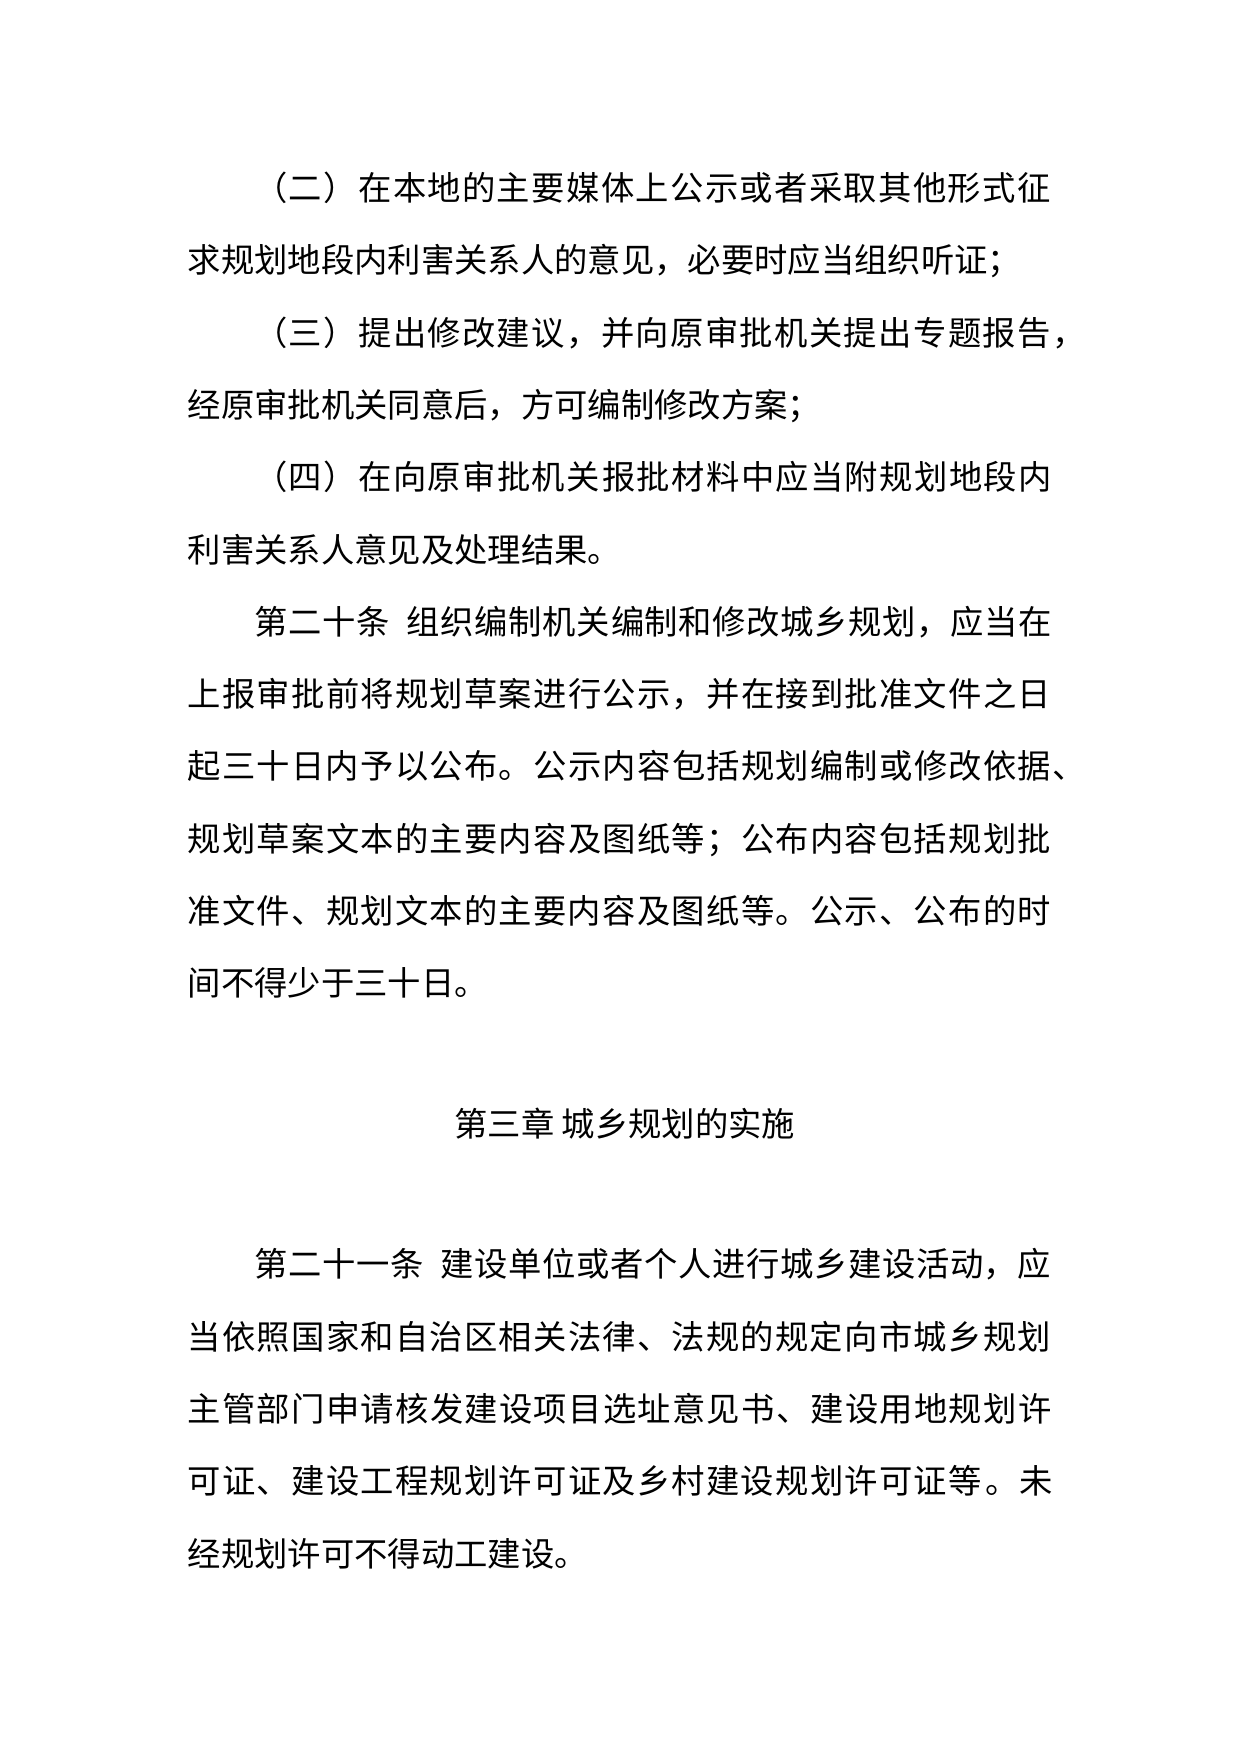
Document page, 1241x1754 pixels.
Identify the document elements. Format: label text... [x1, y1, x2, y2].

text 第二十一条 建设单位或者个人进行城乡建设活动，应当依照国家和自治区相关法律、法规的规定向市城乡规划主管部门申请核发建设项目选址意见书、建设用地规划许可证、建设工程规划许可证及乡村建设规划许可证等。未经规划许可不得动工建设。 [187, 1238, 1053, 1576]
text （四）在向原审批机关报批材料中应当附规划地段内利害关系人意见及处理结果。 [187, 451, 1053, 572]
text 第三章 城乡规划的实施 [187, 1098, 1053, 1146]
text （三）提出修改建议，并向原审批机关提出专题报告，经原审批机关同意后，方可编制修改方案； [187, 307, 1053, 427]
text 第二十条 组织编制机关编制和修改城乡规划，应当在上报审批前将规划草案进行公示，并在接到批准文件之日起三十日内予以公布。公示内容包括规划编制或修改依据、规划草案文本的主要内容及图纸等；公布内容包括规划批准文件、规划文本的主要内容及图纸等。公示、公布的时间不得少于三十日。 [187, 596, 1053, 1005]
text （二）在本地的主要媒体上公示或者采取其他形式征求规划地段内利害关系人的意见，必要时应当组织听证； [187, 162, 1053, 282]
